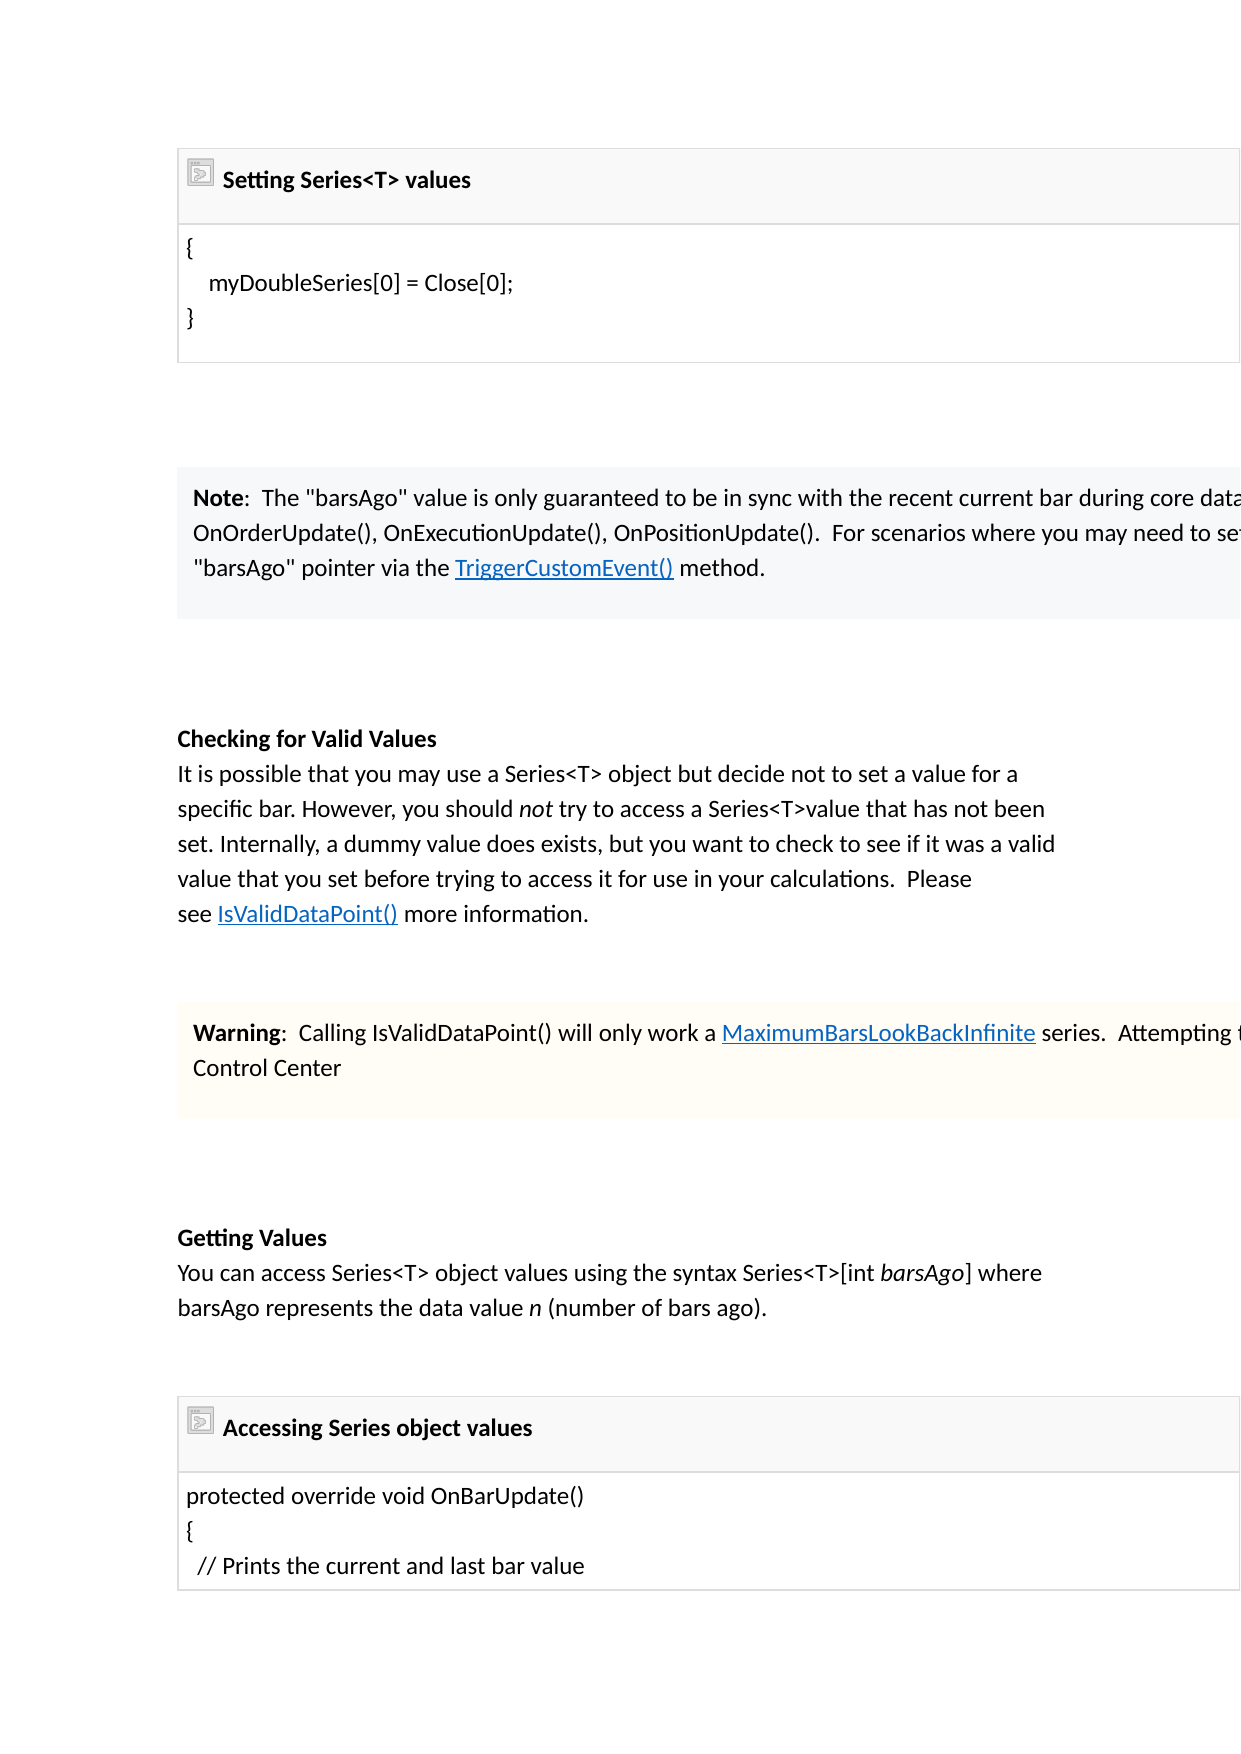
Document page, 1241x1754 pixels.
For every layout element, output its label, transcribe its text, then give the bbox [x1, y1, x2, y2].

table_header Setting Series<T> values [179, 149, 1239, 223]
text Checking for Valid Values It is possible that you may use a Series<T> object but decide not to set a value for a specific bar. However, you should not try to access a Series<T>value that has not been set. Internally, a dummy value does exists, but you want to check to see if it was a valid value that you set before trying to access it for use in your calculations. Please see IsValidDataPoint() more information. [177, 723, 1063, 928]
picture [185, 1405, 217, 1437]
picture [185, 157, 217, 189]
text Getting Values You can access Series<T> object values using the syntax Series<T>[int barsAgo] where barsAgo represents the data value n (number of bars ago). [177, 1222, 1063, 1323]
table_cell protected override void OnBarUpdate() { myDoubleSeries[0] = Close[0]; } [179, 225, 1239, 362]
table_header Accessing Series object values [179, 1397, 1239, 1471]
table_header Warning: Calling IsValidDataPoint() will only work a MaximumBarsLookBackInfinite series. Attempting to check IsValidDataPoint() MaximumBarsLookBack256 series throw an error. Please check the Log tab of the Control Center [177, 1001, 1240, 1119]
table_header Note: The "barsAgo" value is only guaranteed to be in sync with the recent current bar during core data event methods, such as OnBarUpdate(), OnMarketUpdate(), and during strategy related order events such as OnOrderUpdate(), OnExecutionUpdate(), OnPositionUpdate(). For scenarios where you may need to set a value outside of a core data/order event, such as OnRender() or a custom event, you must first synchronize the "barsAgo" pointer via the TriggerCustomEvent() method. [177, 467, 1240, 619]
